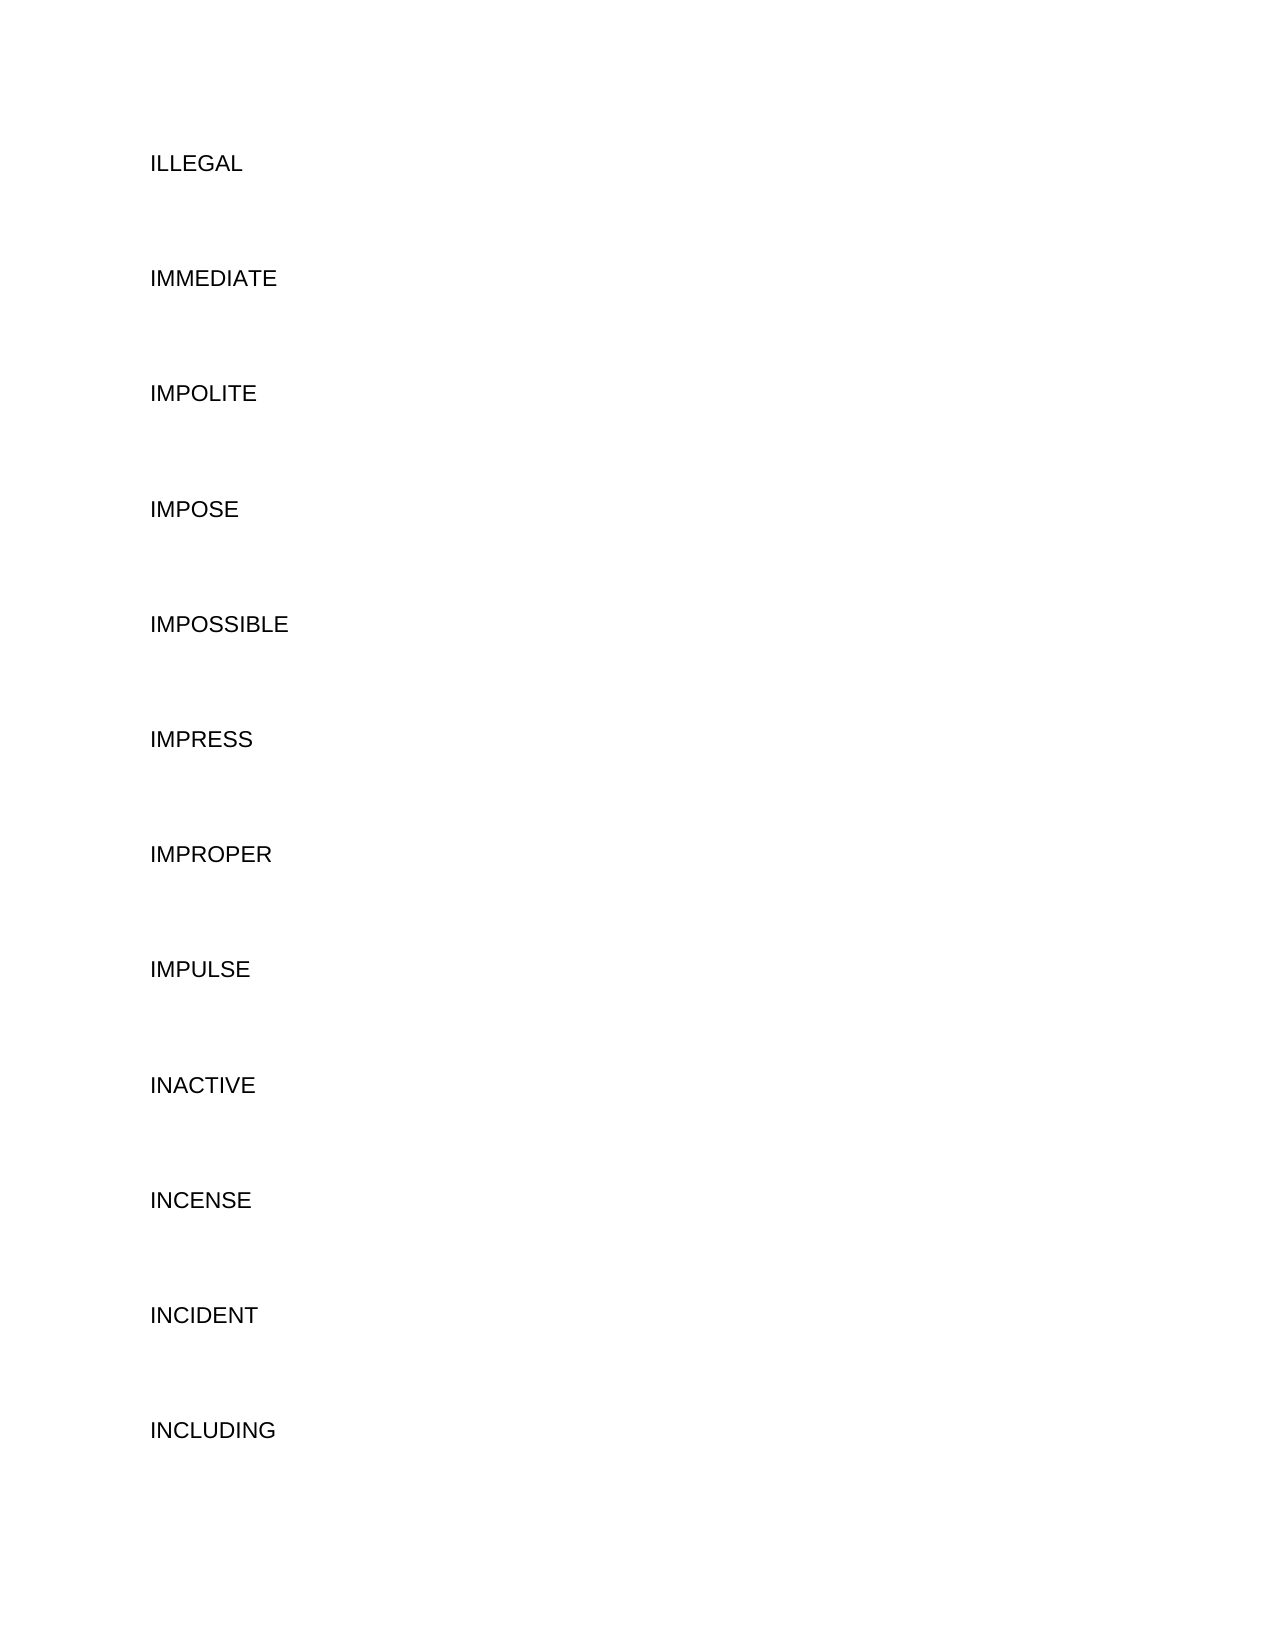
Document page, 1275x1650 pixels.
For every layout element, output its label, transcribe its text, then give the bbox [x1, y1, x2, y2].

text INCLUDING [150, 1417, 1125, 1444]
text INCIDENT [150, 1302, 1125, 1328]
text IMPULSE [150, 956, 1125, 983]
text INACTIVE [150, 1072, 1125, 1098]
text INCENSE [150, 1187, 1125, 1213]
text IMPOSE [150, 496, 1125, 522]
text IMPRESS [150, 726, 1125, 752]
text IMPROPER [150, 841, 1125, 868]
text ILLEGAL [150, 150, 1125, 176]
text IMPOSSIBLE [150, 611, 1125, 637]
text IMPOLITE [150, 380, 1125, 407]
text IMMEDIATE [150, 265, 1125, 292]
